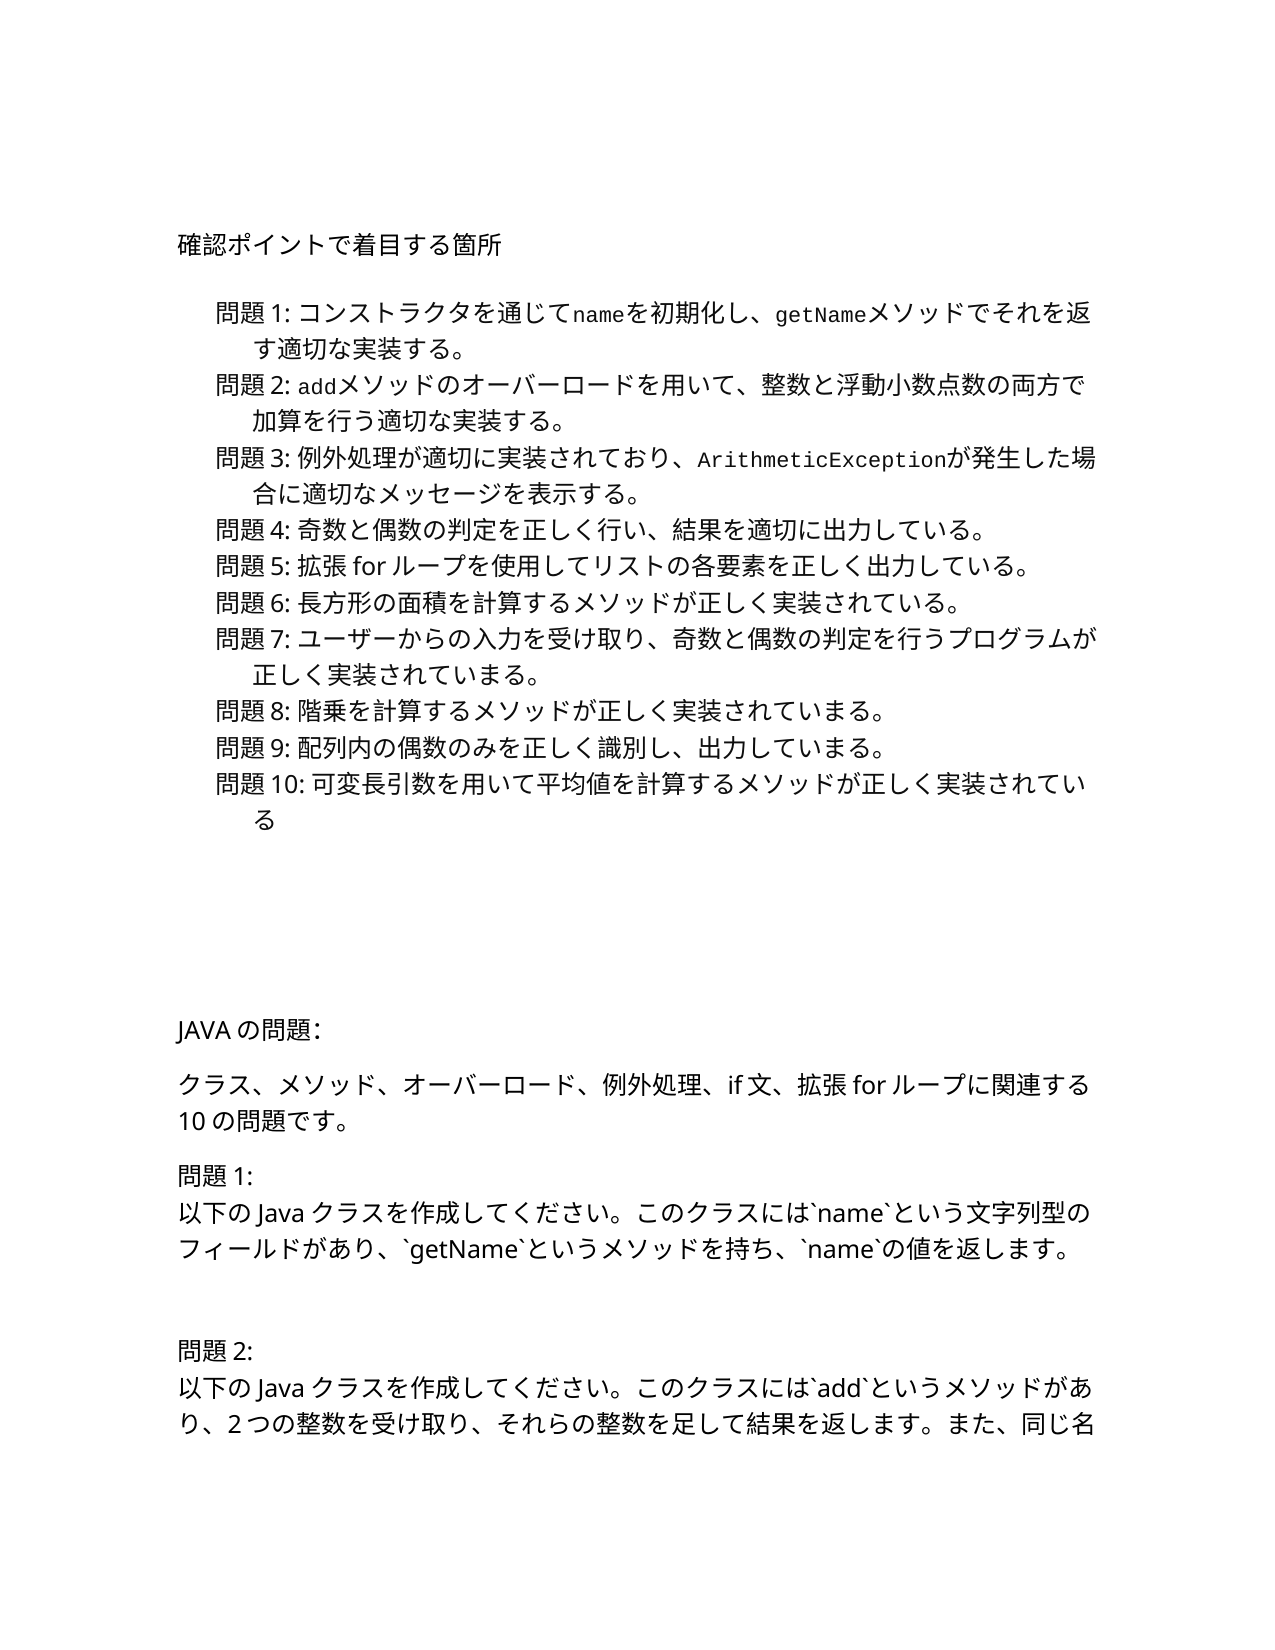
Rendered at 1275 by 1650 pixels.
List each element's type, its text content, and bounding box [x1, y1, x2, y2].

list add [215, 366, 1098, 438]
list namegetName [215, 293, 1098, 366]
list ArithmeticException [215, 438, 1098, 511]
